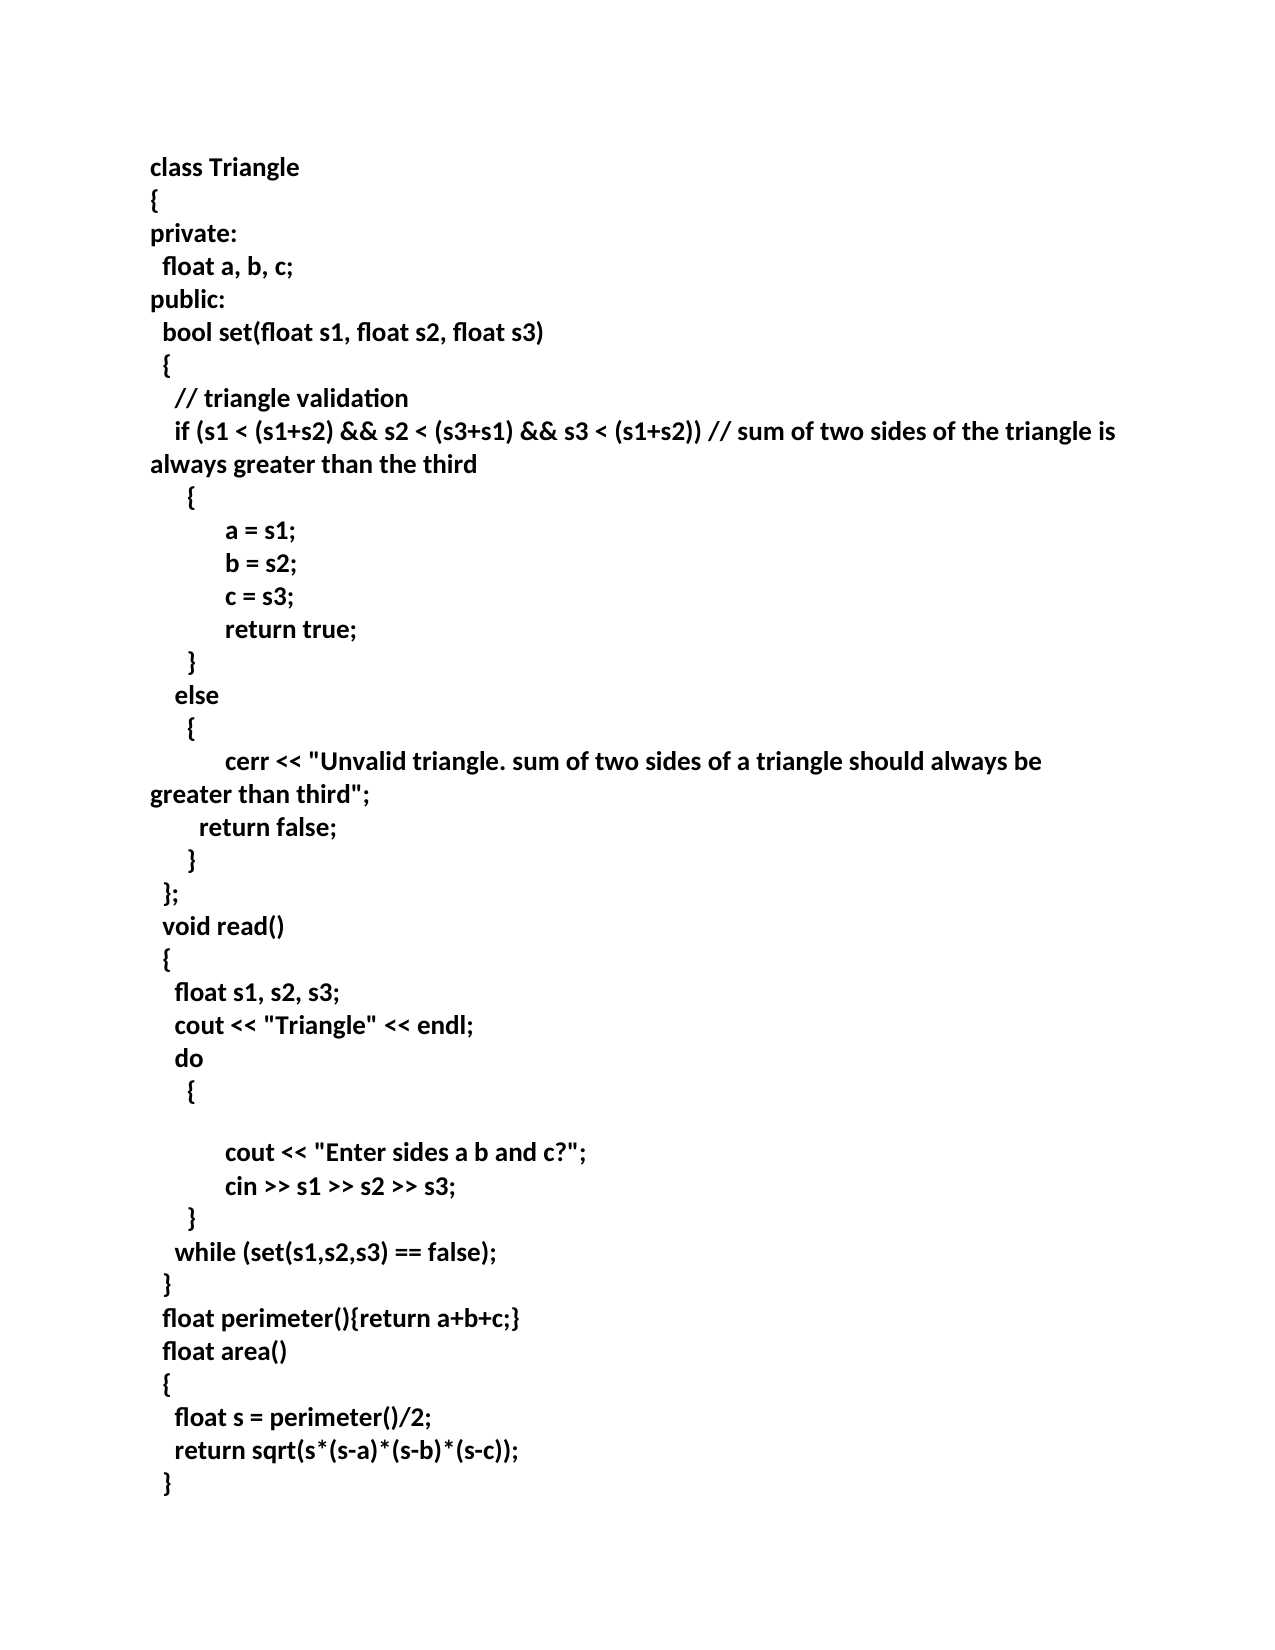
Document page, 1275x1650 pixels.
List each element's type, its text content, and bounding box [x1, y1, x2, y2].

text }; [150, 876, 1125, 909]
text float s = perimeter()/2; [150, 1400, 1125, 1433]
text private: [150, 216, 1125, 249]
text { [150, 942, 1125, 976]
text return true; [150, 612, 1125, 645]
text { [150, 1074, 1125, 1108]
text b = s2; [150, 546, 1125, 579]
text while (set(s1,s2,s3) == false); [150, 1235, 1125, 1268]
text float a, b, c; [150, 249, 1125, 282]
text } [150, 1202, 1125, 1235]
text { [150, 348, 1125, 381]
text if (s1 < (s1+s2) && s2 < (s3+s1) && s3 < (s1+s2)) // sum of two sides of the triangle is always greater than the third [150, 414, 1125, 480]
text class Triangle [150, 150, 1125, 183]
text { [150, 1367, 1125, 1400]
text // triangle validation [150, 381, 1125, 414]
text cout << "Enter sides a b and c?"; [150, 1136, 1125, 1169]
text a = s1; [150, 513, 1125, 546]
text else [150, 678, 1125, 711]
text public: [150, 282, 1125, 315]
text } [150, 843, 1125, 876]
text c = s3; [150, 579, 1125, 612]
text return sqrt(s*(s-a)*(s-b)*(s-c)); [150, 1433, 1125, 1466]
text return false; [150, 810, 1125, 843]
text { [150, 480, 1125, 513]
text { [150, 711, 1125, 744]
text do [150, 1042, 1125, 1074]
text float perimeter(){return a+b+c;} [150, 1301, 1125, 1334]
text cout << "Triangle" << endl; [150, 1008, 1125, 1042]
text float area() [150, 1334, 1125, 1367]
text } [150, 1268, 1125, 1301]
text cerr << "Unvalid triangle. sum of two sides of a triangle should always be greater than third"; [150, 744, 1125, 810]
text void read() [150, 909, 1125, 942]
text float s1, s2, s3; [150, 976, 1125, 1008]
text { [150, 183, 1125, 216]
text bool set(float s1, float s2, float s3) [150, 315, 1125, 348]
text } [150, 645, 1125, 678]
text } [150, 1466, 1125, 1499]
text cin >> s1 >> s2 >> s3; [150, 1169, 1125, 1202]
